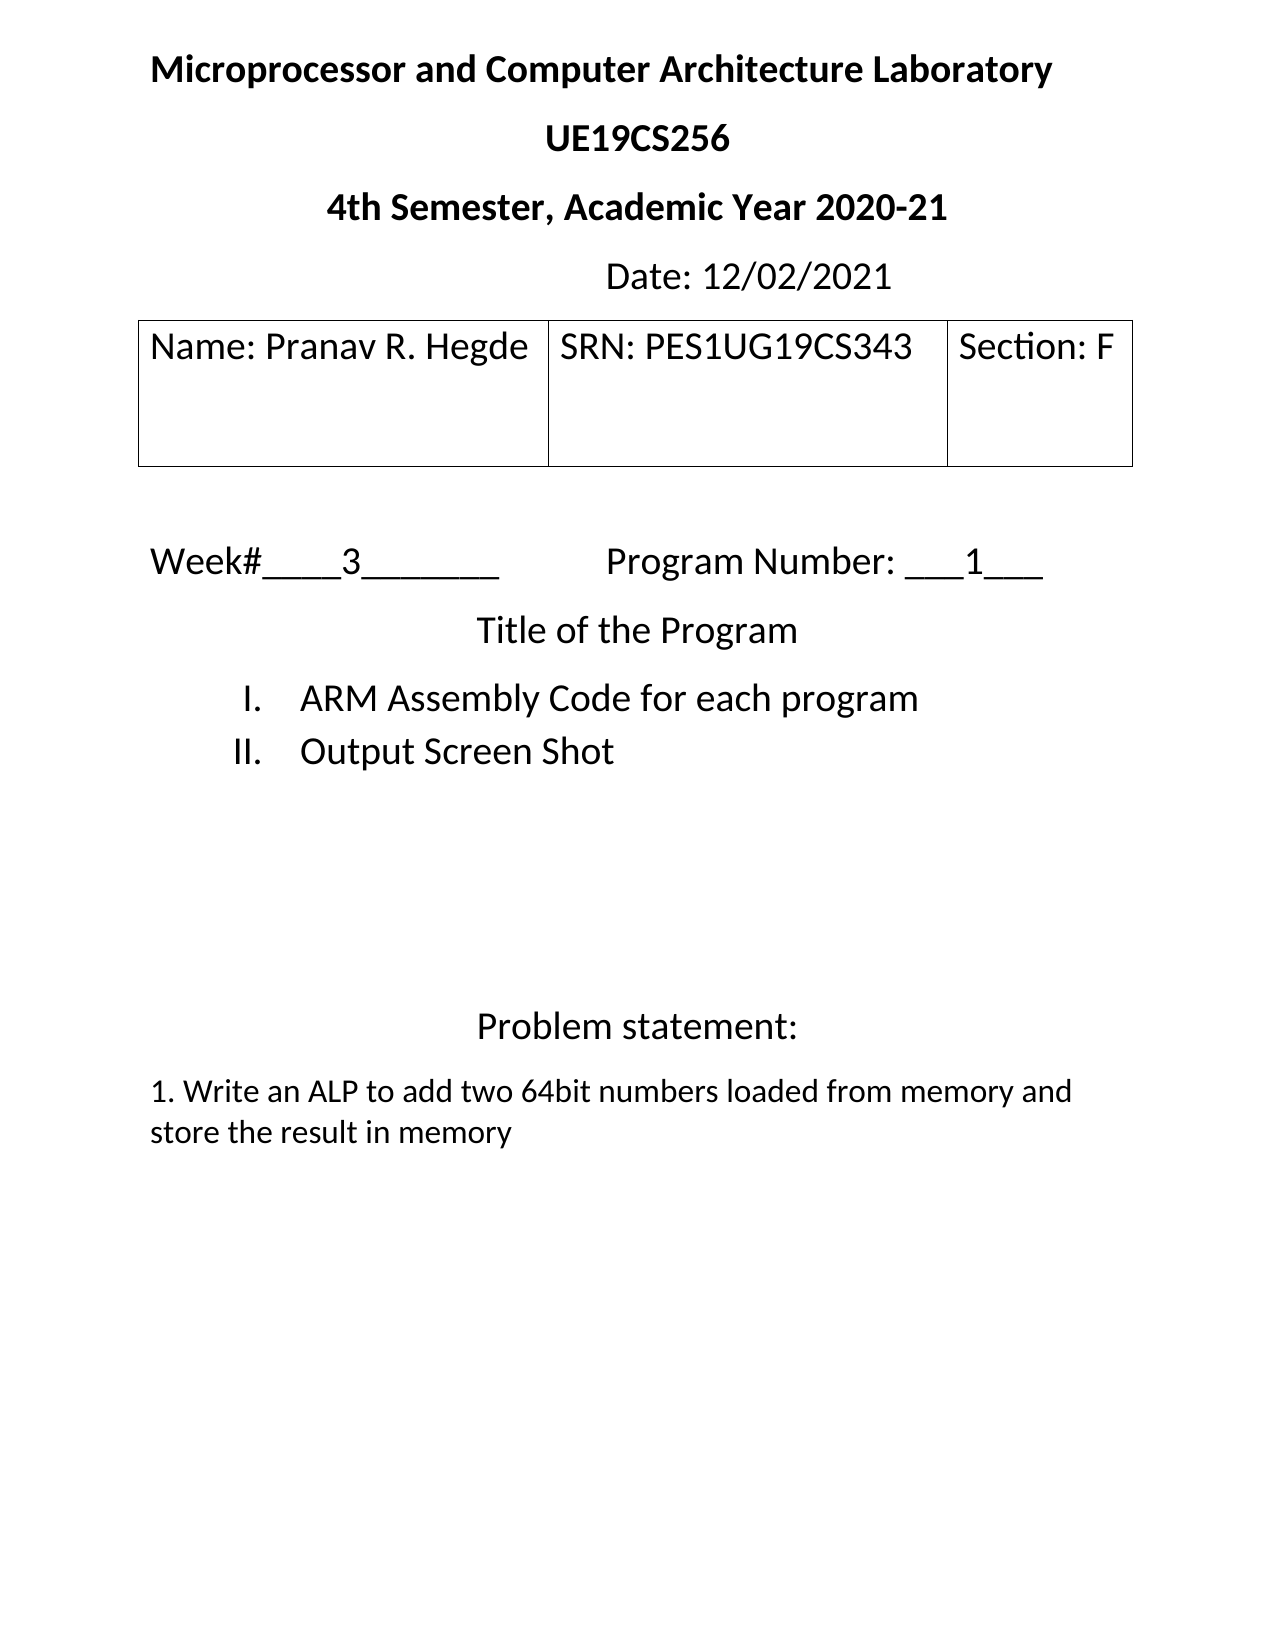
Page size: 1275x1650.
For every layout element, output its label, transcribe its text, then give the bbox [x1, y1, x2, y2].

list Output Screen Shot [262, 726, 1125, 774]
text Week#____3_______ Program Number: ___1___ [150, 536, 1125, 584]
text 1. Write an ALP to add two 64bit numbers loaded from memory and store the result in memory [150, 1070, 1125, 1151]
text UE19CS256 [150, 113, 1125, 162]
text Date: 12/02/2021 [150, 251, 1125, 299]
table_header Section: F [948, 321, 1132, 466]
table_header Name: Pranav R. Hegde [139, 321, 548, 466]
text Title of the Program [150, 604, 1125, 653]
table_header SRN: PES1UG19CS343 [549, 321, 947, 466]
text Problem statement: [150, 1001, 1125, 1049]
text 4th Semester, Academic Year 2020-21 [150, 182, 1125, 230]
list ARM Assembly Code for each program [262, 673, 1125, 722]
text Microprocessor and Computer Architecture Laboratory [150, 44, 1125, 93]
